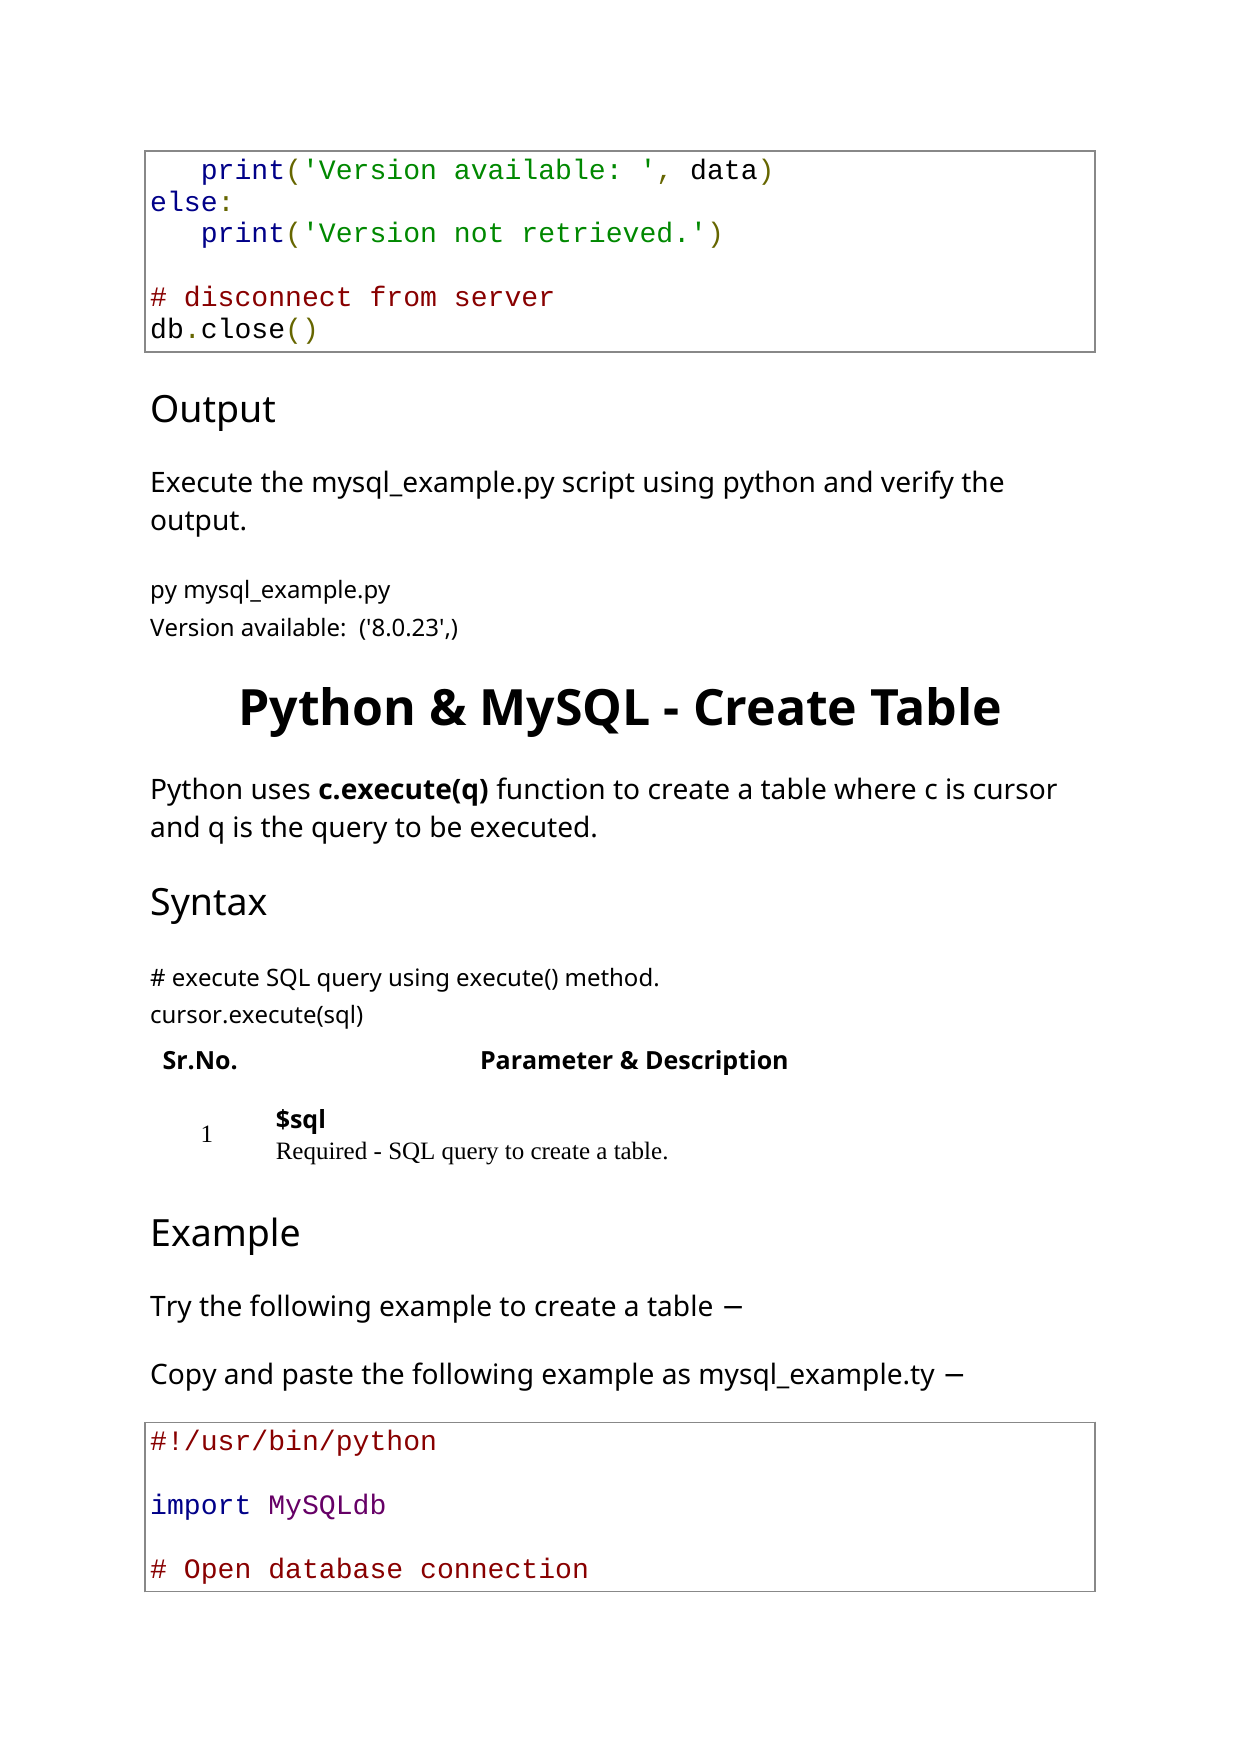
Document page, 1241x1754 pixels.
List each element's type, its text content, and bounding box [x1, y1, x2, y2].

text Syntax [150, 875, 1090, 926]
text Output [150, 382, 1090, 433]
text # Open database connection [146, 1549, 1094, 1591]
table_cell 1 [150, 1090, 263, 1177]
text py mysql_example.py [150, 568, 1090, 605]
table_cell $sql Required - SQL query to create a table. [263, 1090, 1006, 1177]
text #!/usr/bin/python [146, 1423, 1094, 1459]
text # execute SQL query using execute() method. [150, 955, 1090, 993]
table_header Sr.No. [150, 1030, 263, 1089]
text Example [150, 1206, 1090, 1257]
text print('Version not retrieved.') [150, 219, 1090, 251]
text # disconnect from server [150, 283, 1090, 309]
text else: [150, 188, 1090, 219]
text Try the following example to create a table − [150, 1287, 1090, 1325]
text Version available: ('8.0.23',) [150, 605, 1090, 643]
text db.close() [146, 309, 1094, 351]
text Python & MySQL - Create Table [150, 672, 1090, 740]
text import MySQLdb [150, 1491, 1090, 1523]
text Python uses c.execute(q) function to create a table where c is cursor and q is the query to be executed. [150, 769, 1090, 846]
text Execute the mysql_example.py script using python and verify the output. [150, 462, 1090, 539]
text print('Version available: ', data) [146, 152, 1094, 188]
table_header Parameter & Description [263, 1030, 1006, 1089]
text Copy and paste the following example as mysql_example.ty − [150, 1354, 1090, 1392]
text cursor.execute(sql) [150, 993, 1090, 1030]
